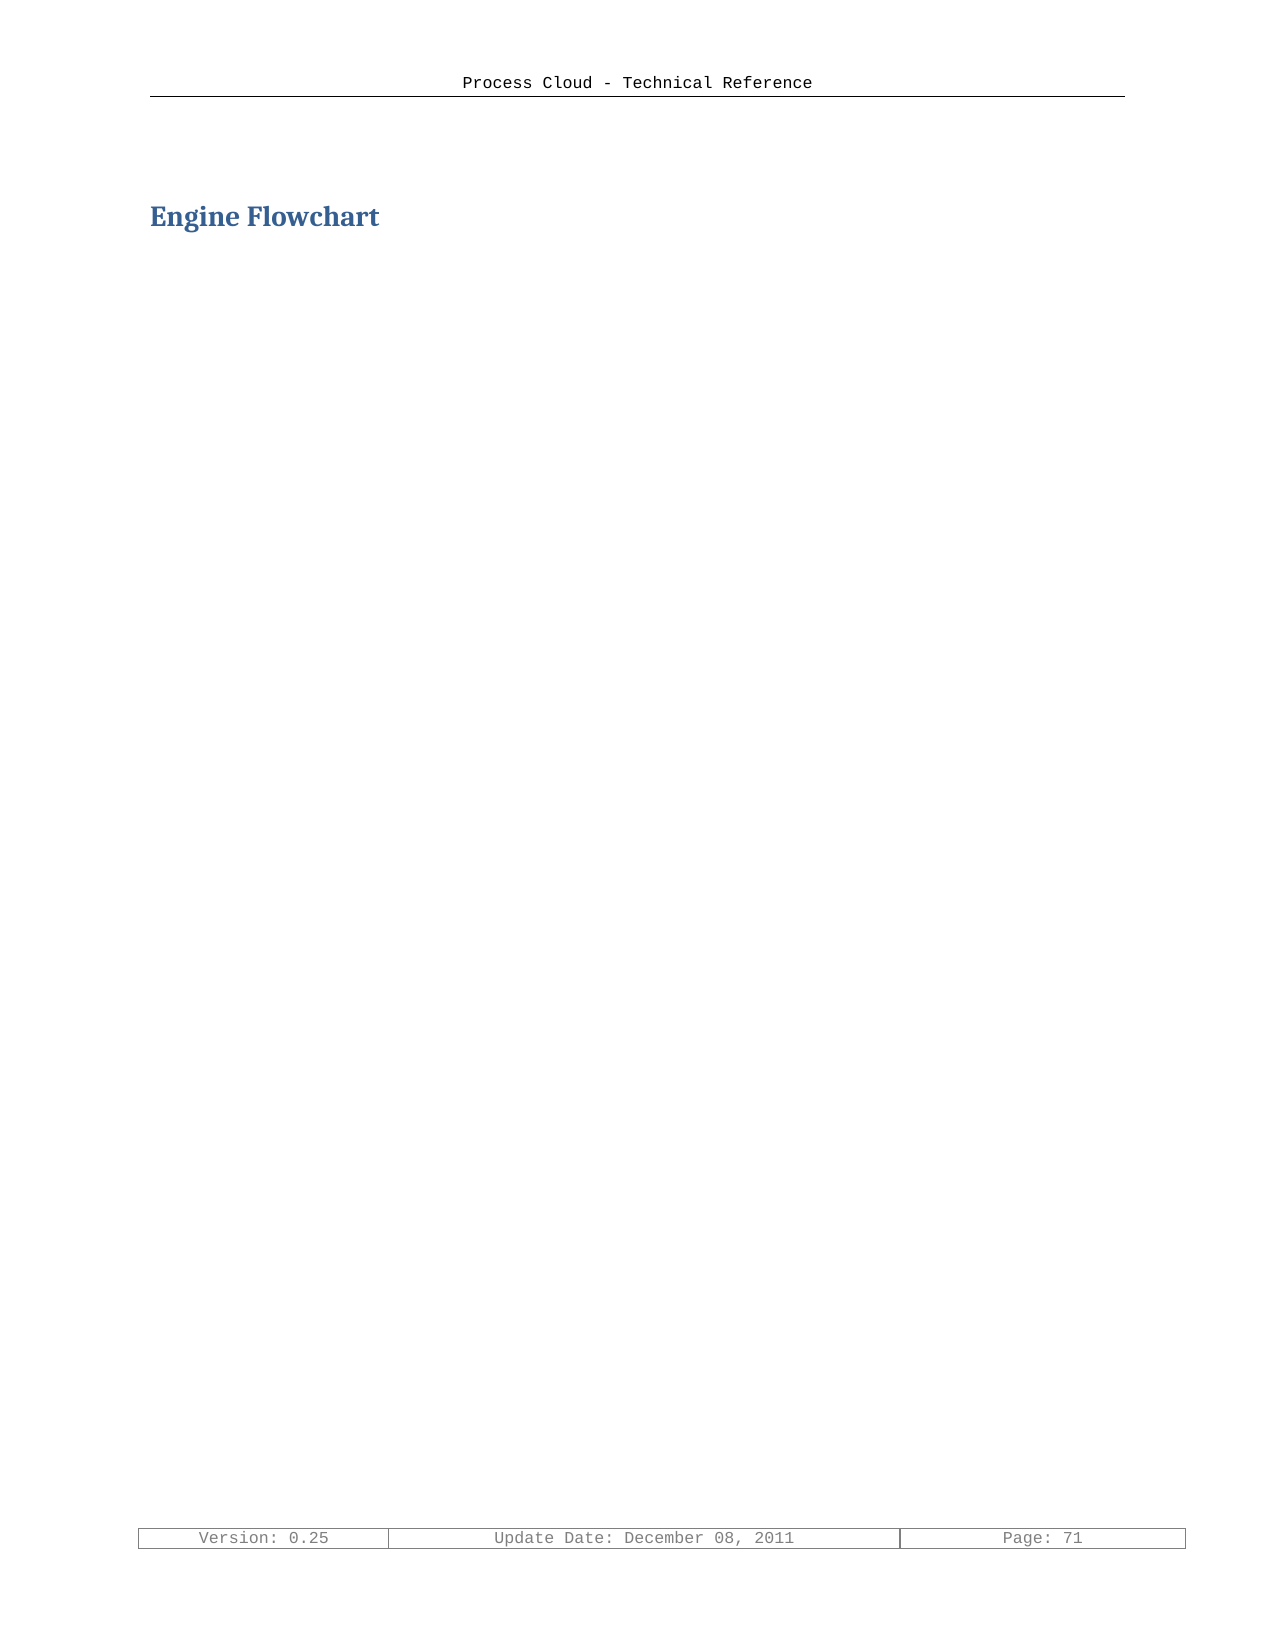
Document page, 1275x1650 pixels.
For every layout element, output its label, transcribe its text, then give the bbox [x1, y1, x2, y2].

subtitle Engine Flowchart [150, 200, 1125, 233]
